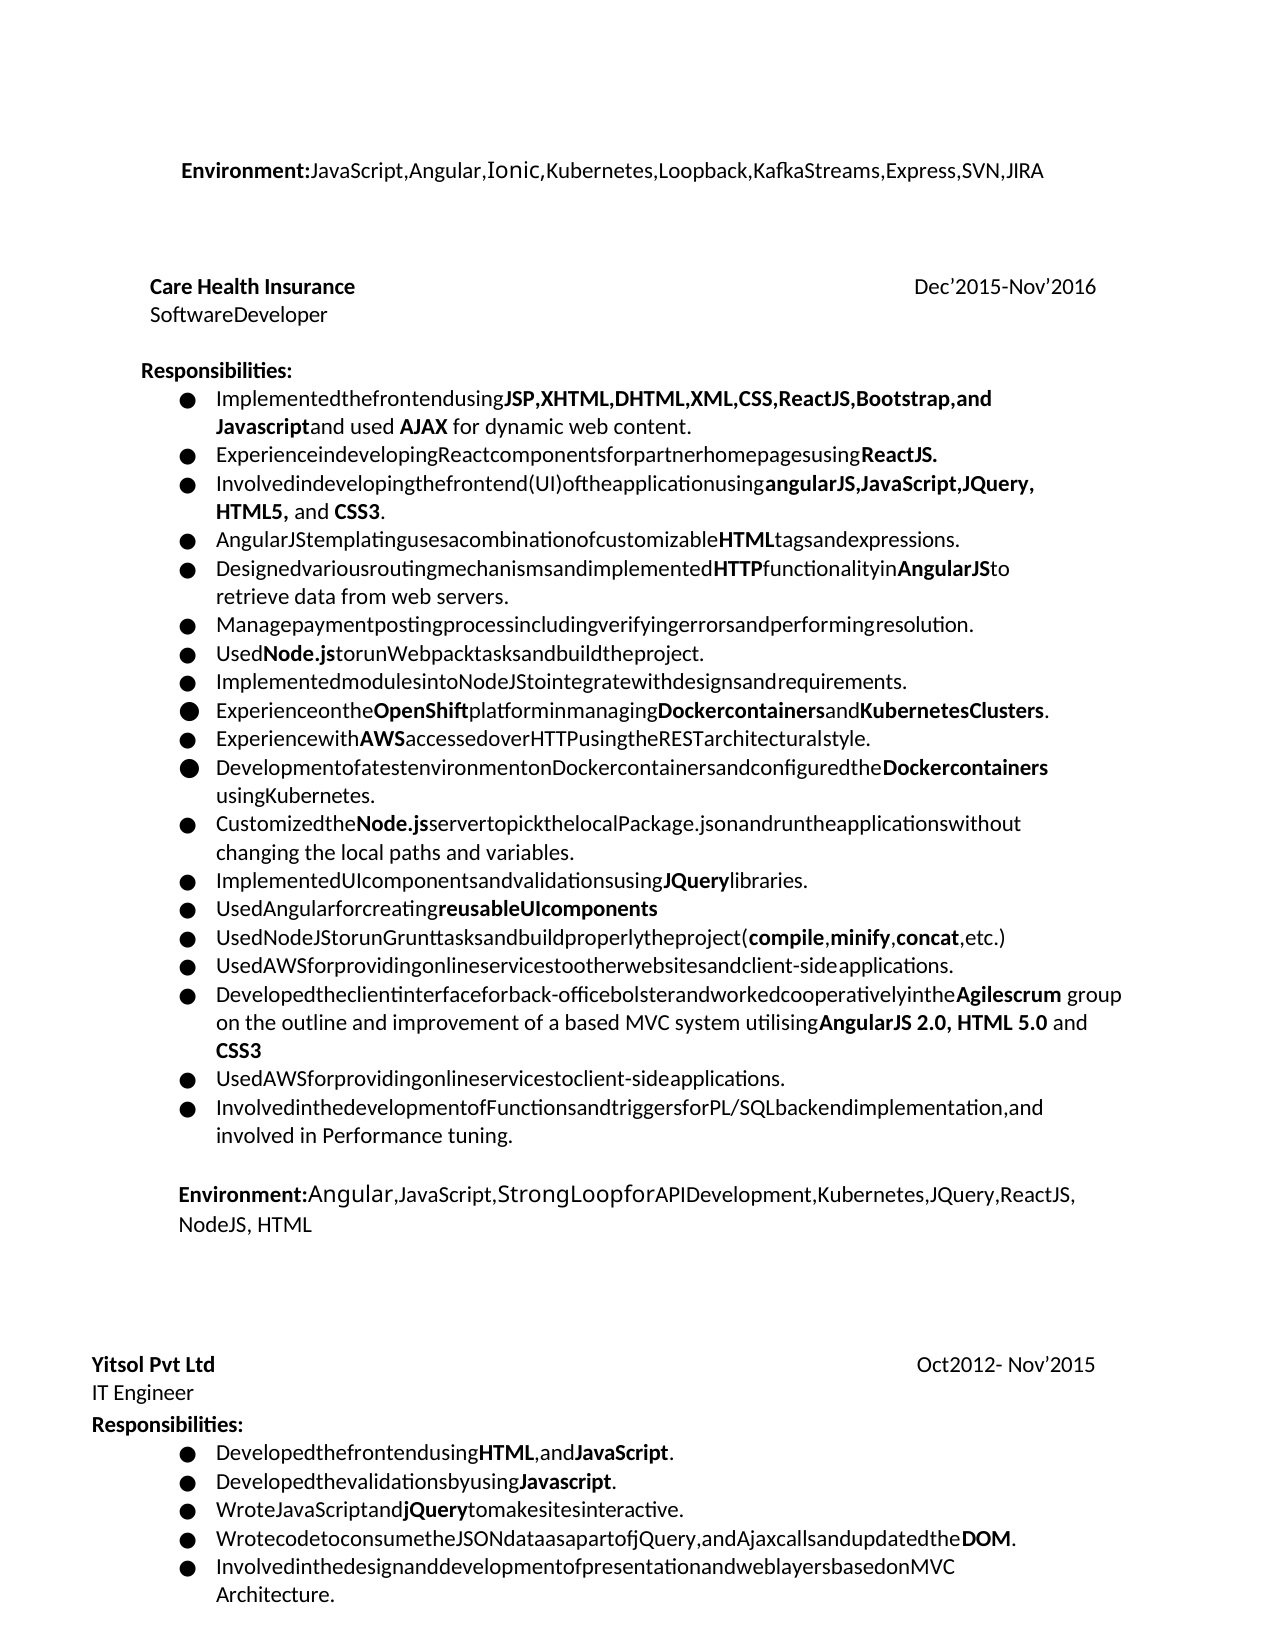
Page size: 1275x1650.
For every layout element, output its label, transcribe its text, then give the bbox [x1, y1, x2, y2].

list DevelopmentofatestenvironmentonDockercontainersandconfiguredtheDockercontainers [178, 752, 1135, 782]
list ExperienceindevelopingReactcomponentsforpartnerhomepagesusingReactJS. [178, 441, 1135, 469]
list UsedNodeJStorunGrunttasksandbuildproperlytheproject(compile,minify,concat,etc.) [178, 923, 1135, 951]
list ImplementedUIcomponentsandvalidationsusingJQuerylibraries. [178, 866, 1135, 894]
list InvolvedinthedesignanddevelopmentofpresentationandweblayersbasedonMVC Architecture. [178, 1552, 1019, 1609]
list UsedAWSforprovidingonlineservicestootherwebsitesandclient-sideapplications. [178, 951, 1135, 980]
list DesignedvariousroutingmechanismsandimplementedHTTPfunctionalityinAngularJSto retrieve data from web servers. [178, 554, 1061, 610]
text Yitsol Pvt Ltd Oct2012- Nov’2015 [92, 1350, 1135, 1378]
list ImplementedthefrontendusingJSP,XHTML,DHTML,XML,CSS,ReactJS,Bootstrap,and Javascriptand used AJAX for dynamic web content. [178, 384, 1056, 441]
list Involvedindevelopingthefrontend(UI)oftheapplicationusingangularJS,JavaScript,JQuery, HTML5, and CSS3. [178, 469, 1098, 525]
list InvolvedinthedevelopmentofFunctionsandtriggersforPL/SQLbackendimplementation,and involved in Performance tuning. [178, 1093, 1103, 1149]
list CustomizedtheNode.jsservertopickthelocalPackage.jsonandruntheapplicationswithout changing the local paths and variables. [178, 809, 1086, 866]
list Developedtheclientinterfaceforback-officebolsterandworkedcooperativelyintheAgilescrum group on the outline and improvement of a based MVC system utilisingAngularJS 2.0, HTML 5.0 and CSS3 [178, 980, 1124, 1064]
list WroteJavaScriptandjQuerytomakesitesinteractive. [178, 1495, 1135, 1524]
list UsedAngularforcreatingreusableUIcomponents [178, 894, 1135, 923]
list WrotecodetoconsumetheJSONdataasapartofjQuery,andAjaxcallsandupdatedtheDOM. [178, 1524, 1135, 1552]
text SoftwareDeveloper [150, 300, 1135, 328]
list ExperienceontheOpenShiftplatforminmanagingDockercontainersandKubernetesClusters. [178, 695, 1135, 724]
subtitle Responsibilities: [141, 356, 1135, 384]
list ImplementedmodulesintoNodeJStointegratewithdesignsandrequirements. [178, 667, 1135, 695]
list DevelopedthefrontendusingHTML,andJavaScript. [178, 1438, 1135, 1467]
list ExperiencewithAWSaccessedoverHTTPusingtheRESTarchitecturalstyle. [178, 724, 1135, 752]
text Environment:Angular,JavaScript,StrongLoopforAPIDevelopment,Kubernetes,JQuery,ReactJS, NodeJS, HTML [178, 1178, 1135, 1238]
text Care Health Insurance Dec’2015-Nov’2016 [150, 272, 1135, 300]
text usingKubernetes. [216, 782, 1135, 809]
subtitle Responsibilities: [92, 1410, 1135, 1438]
list AngularJStemplatingusesacombinationofcustomizableHTMLtagsandexpressions. [178, 525, 1135, 554]
list DevelopedthevalidationsbyusingJavascript. [178, 1467, 1135, 1495]
list UsedAWSforprovidingonlineservicestoclient-sideapplications. [178, 1064, 1135, 1093]
text Environment:JavaScript,Angular,Ionic,Kubernetes,Loopback,KafkaStreams,Express,SVN,JIRA [181, 154, 1135, 185]
list Managepaymentpostingprocessincludingverifyingerrorsandperformingresolution. [178, 610, 1135, 639]
text IT Engineer [92, 1378, 1135, 1406]
list UsedNode.jstorunWebpacktasksandbuildtheproject. [178, 639, 1135, 667]
